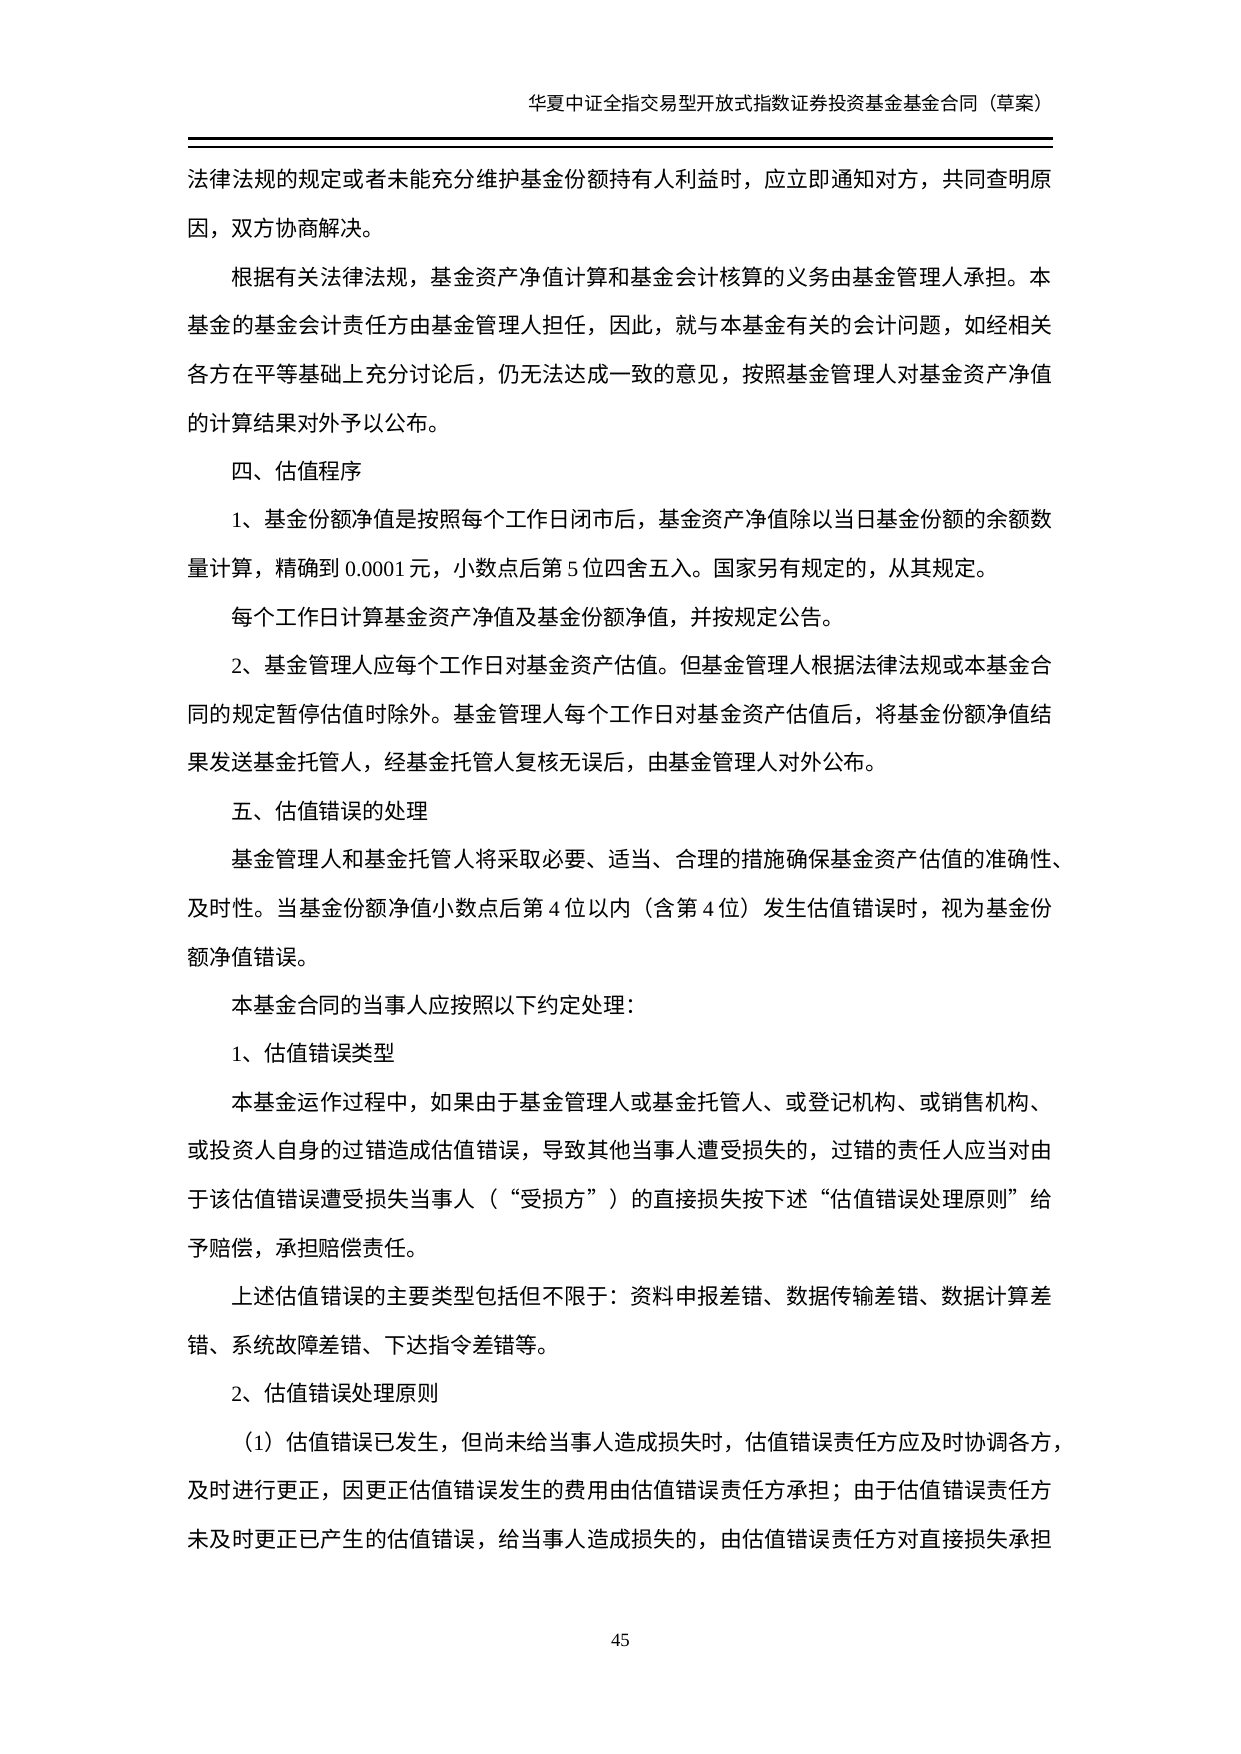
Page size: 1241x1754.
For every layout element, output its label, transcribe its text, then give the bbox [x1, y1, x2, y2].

text 1、基金份额净值是按照每个工作日闭市后，基金资产净值除以当日基金份额的余额数量计算，精确到0.0001元，小数点后第5位四舍五入。国家另有规定的，从其规定。 [187, 502, 1053, 583]
text 1、估值错误类型 [187, 1036, 1053, 1068]
text 本基金合同的当事人应按照以下约定处理： [187, 987, 1053, 1020]
text 根据有关法律法规，基金资产净值计算和基金会计核算的义务由基金管理人承担。本基金的基金会计责任方由基金管理人担任，因此，就与本基金有关的会计问题，如经相关各方在平等基础上充分讨论后，仍无法达成一致的意见，按照基金管理人对基金资产净值的计算结果对外予以公布。 [187, 259, 1053, 438]
text 基金管理人和基金托管人将采取必要、适当、合理的措施确保基金资产估值的准确性、及时性。当基金份额净值小数点后第4位以内（含第4位）发生估值错误时，视为基金份额净值错误。 [187, 842, 1053, 972]
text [187, 1424, 1053, 1554]
text 每个工作日计算基金资产净值及基金份额净值，并按规定公告。 [187, 599, 1053, 632]
text 2、估值错误处理原则 [187, 1376, 1053, 1408]
text 四、估值程序 [187, 454, 1053, 486]
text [187, 162, 1053, 243]
text 2、基金管理人应每个工作日对基金资产估值。但基金管理人根据法律法规或本基金合同的规定暂停估值时除外。基金管理人每个工作日对基金资产估值后，将基金份额净值结果发送基金托管人，经基金托管人复核无误后，由基金管理人对外公布。 [187, 647, 1053, 777]
text 五、估值错误的处理 [187, 793, 1053, 826]
text 上述估值错误的主要类型包括但不限于：资料申报差错、数据传输差错、数据计算差错、系统故障差错、下达指令差错等。 [187, 1279, 1053, 1360]
text 本基金运作过程中，如果由于基金管理人或基金托管人、或登记机构、或销售机构、或投资人自身的过错造成估值错误，导致其他当事人遭受损失的，过错的责任人应当对由于该估值错误遭受损失当事人（“受损方”）的直接损失按下述“估值错误处理原则”给予赔偿，承担赔偿责任。 [187, 1084, 1053, 1263]
